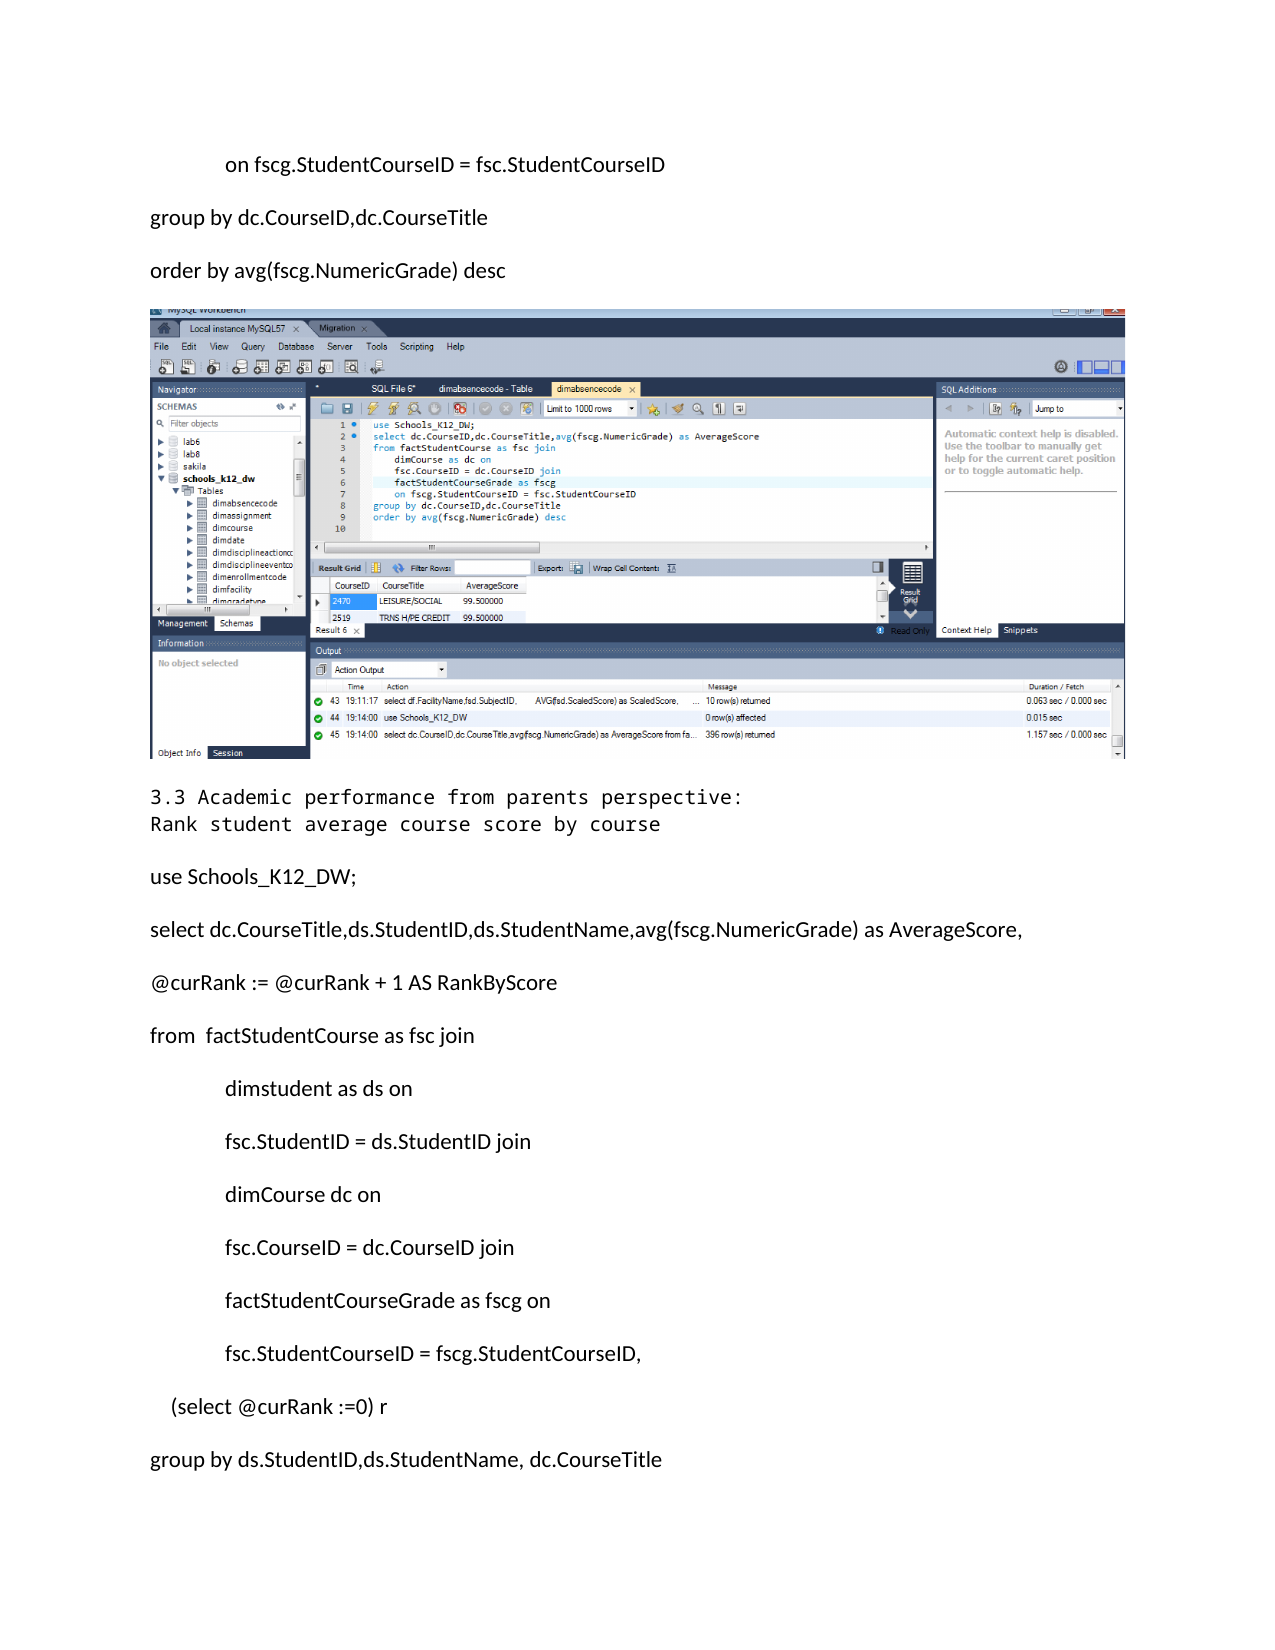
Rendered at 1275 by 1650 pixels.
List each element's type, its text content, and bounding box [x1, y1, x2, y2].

picture [150, 309, 1125, 759]
text fsc.CourseID = dc.CourseID join [150, 1233, 1125, 1261]
text 3.3 Academic performance from parents perspective: [150, 783, 1125, 810]
text factStudentCourseGrade as fscg on [150, 1286, 1125, 1314]
text fsc.StudentCourseID = fscg.StudentCourseID, [150, 1339, 1125, 1367]
text dimCourse dc on [150, 1180, 1125, 1208]
text group by ds.StudentID,ds.StudentName, dc.CourseTitle [150, 1445, 1125, 1473]
text dimstudent as ds on [150, 1074, 1125, 1102]
text on fscg.StudentCourseID = fsc.StudentCourseID [150, 150, 1125, 178]
text select dc.CourseTitle,ds.StudentID,ds.StudentName,avg(fscg.NumericGrade) as AverageScore, [150, 915, 1125, 943]
text (select @curRank :=0) r [150, 1392, 1125, 1420]
text from factStudentCourse as fsc join [150, 1021, 1125, 1049]
text Rank student average course score by course [150, 810, 1125, 837]
text order by avg(fscg.NumericGrade) desc [150, 256, 1125, 284]
text @curRank := @curRank + 1 AS RankByScore [150, 968, 1125, 996]
text use Schools_K12_DW; [150, 862, 1125, 890]
text fsc.StudentID = ds.StudentID join [150, 1127, 1125, 1155]
text group by dc.CourseID,dc.CourseTitle [150, 203, 1125, 231]
